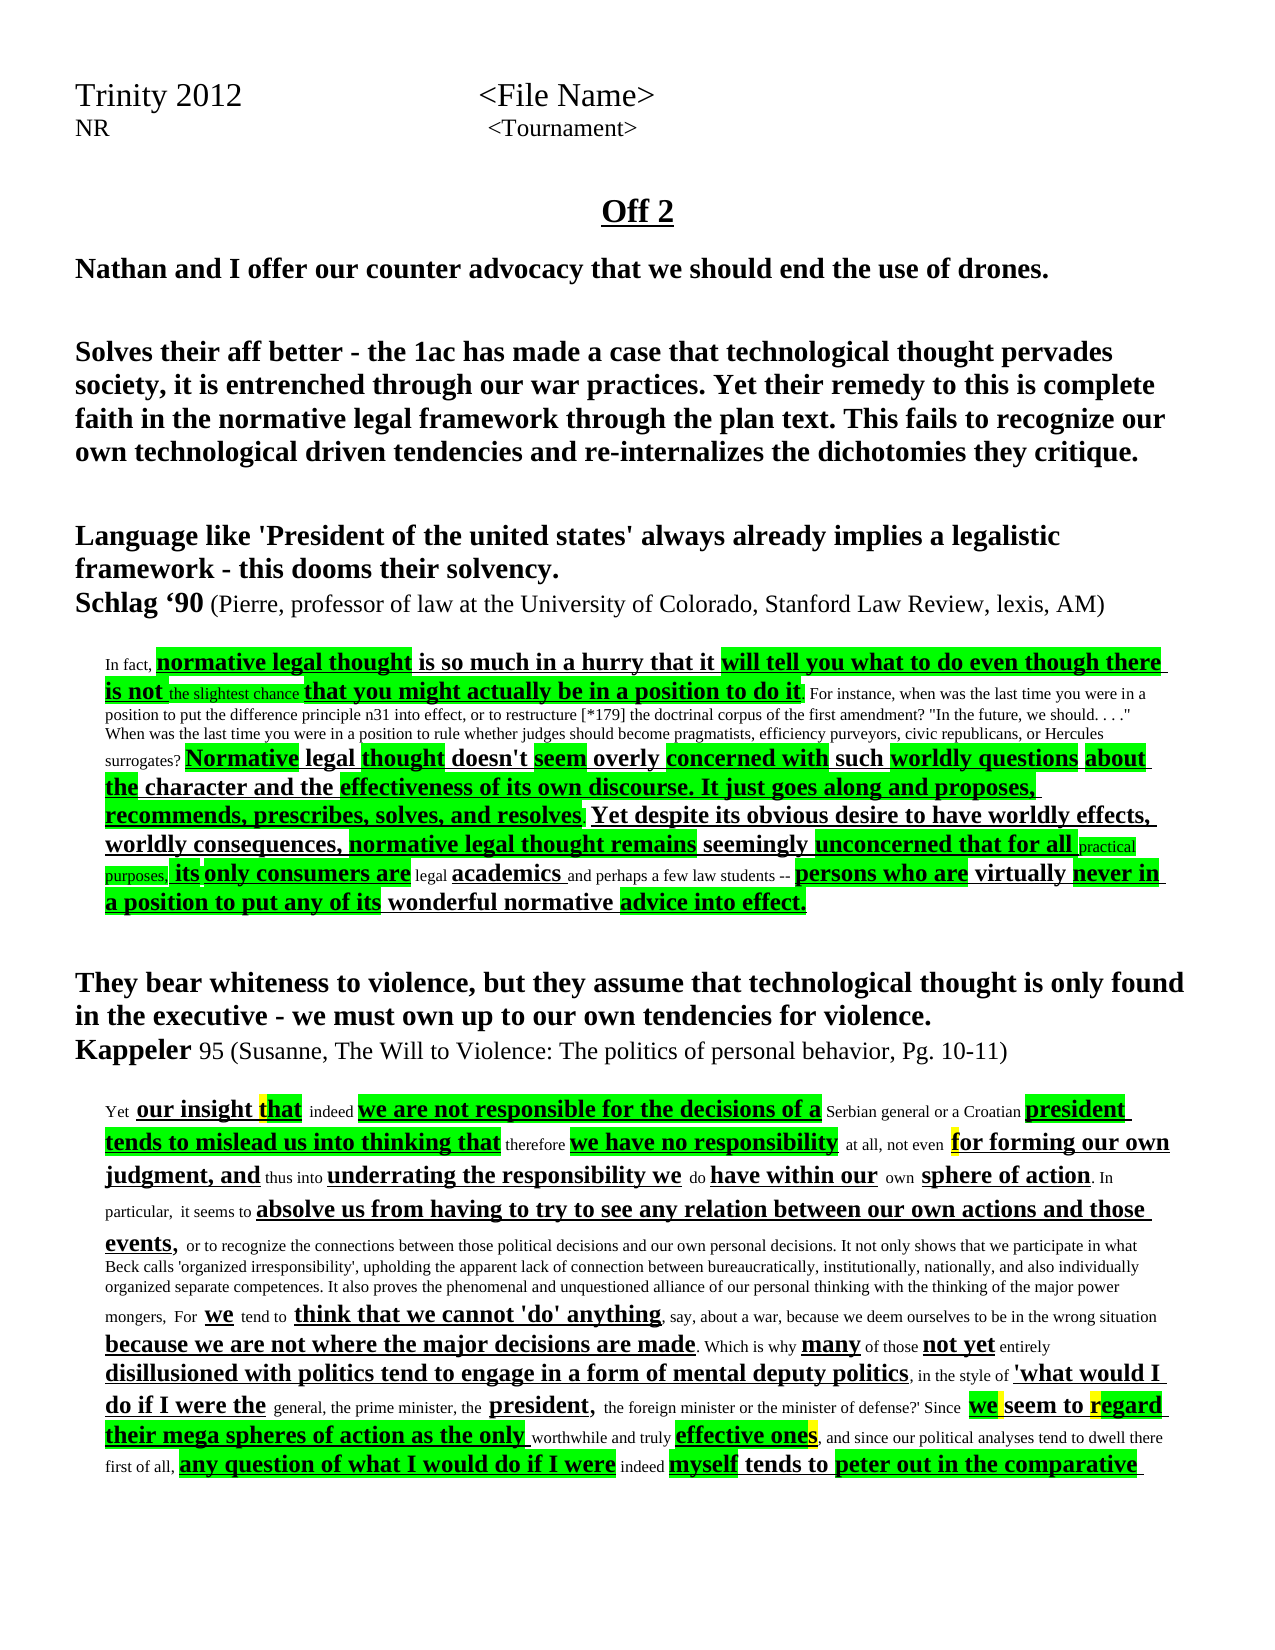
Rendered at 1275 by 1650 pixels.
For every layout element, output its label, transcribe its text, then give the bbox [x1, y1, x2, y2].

subtitle They bear whiteness to violence, but they assume that technological thought is only found in the executive - we must own up to our own tendencies for violence. [75, 965, 1200, 1032]
subtitle Language like 'President of the united states' always already implies a legalistic framework - this dooms their solvency. [75, 518, 1200, 585]
text Schlag ‘90 (Pierre, professor of law at the University of Colorado, Stanford Law Review, lexis, AM) [75, 585, 1200, 618]
text In fact, normative legal thought is so much in a hurry that it will tell you what to do even though there is not the slightest chance that you might actually be in a position to do it. For instance, when was the last time you were in a position to put the difference principle n31 into effect, or to restructure [*179] the doctrinal corpus of the first amendment? "In the future, we should. . . ." When was the last time you were in a position to rule whether judges should become pragmatists, efficiency purveyors, civic republicans, or Hercules surrogates? Normative legal thought doesn't seem overly concerned with such worldly questions about the character and the effectiveness of its own discourse. It just goes along and proposes, recommends, prescribes, solves, and resolves. Yet despite its obvious desire to have worldly effects, worldly consequences, normative legal thought remains seemingly unconcerned that for all practical purposes, its only consumers are legal academics and perhaps a few law students -- persons who are virtually never in a position to put any of its wonderful normative advice into effect. [105, 647, 1170, 915]
text Kappeler 95 (Susanne, The Will to Violence: The politics of personal behavior, Pg. 10-11) [75, 1032, 1200, 1066]
subtitle Nathan and I offer our counter advocacy that we should end the use of drones. [75, 251, 1200, 284]
subtitle Solves their aff better - the 1ac has made a case that technological thought pervades society, it is entrenched through our war practices. Yet their remedy to this is complete faith in the normative legal framework through the plan text. This fails to recognize our own technological driven tendencies and re-internalizes the dichotomies they critique. [75, 334, 1200, 468]
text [105, 1094, 1170, 1478]
subtitle Off 2 [75, 192, 1200, 230]
